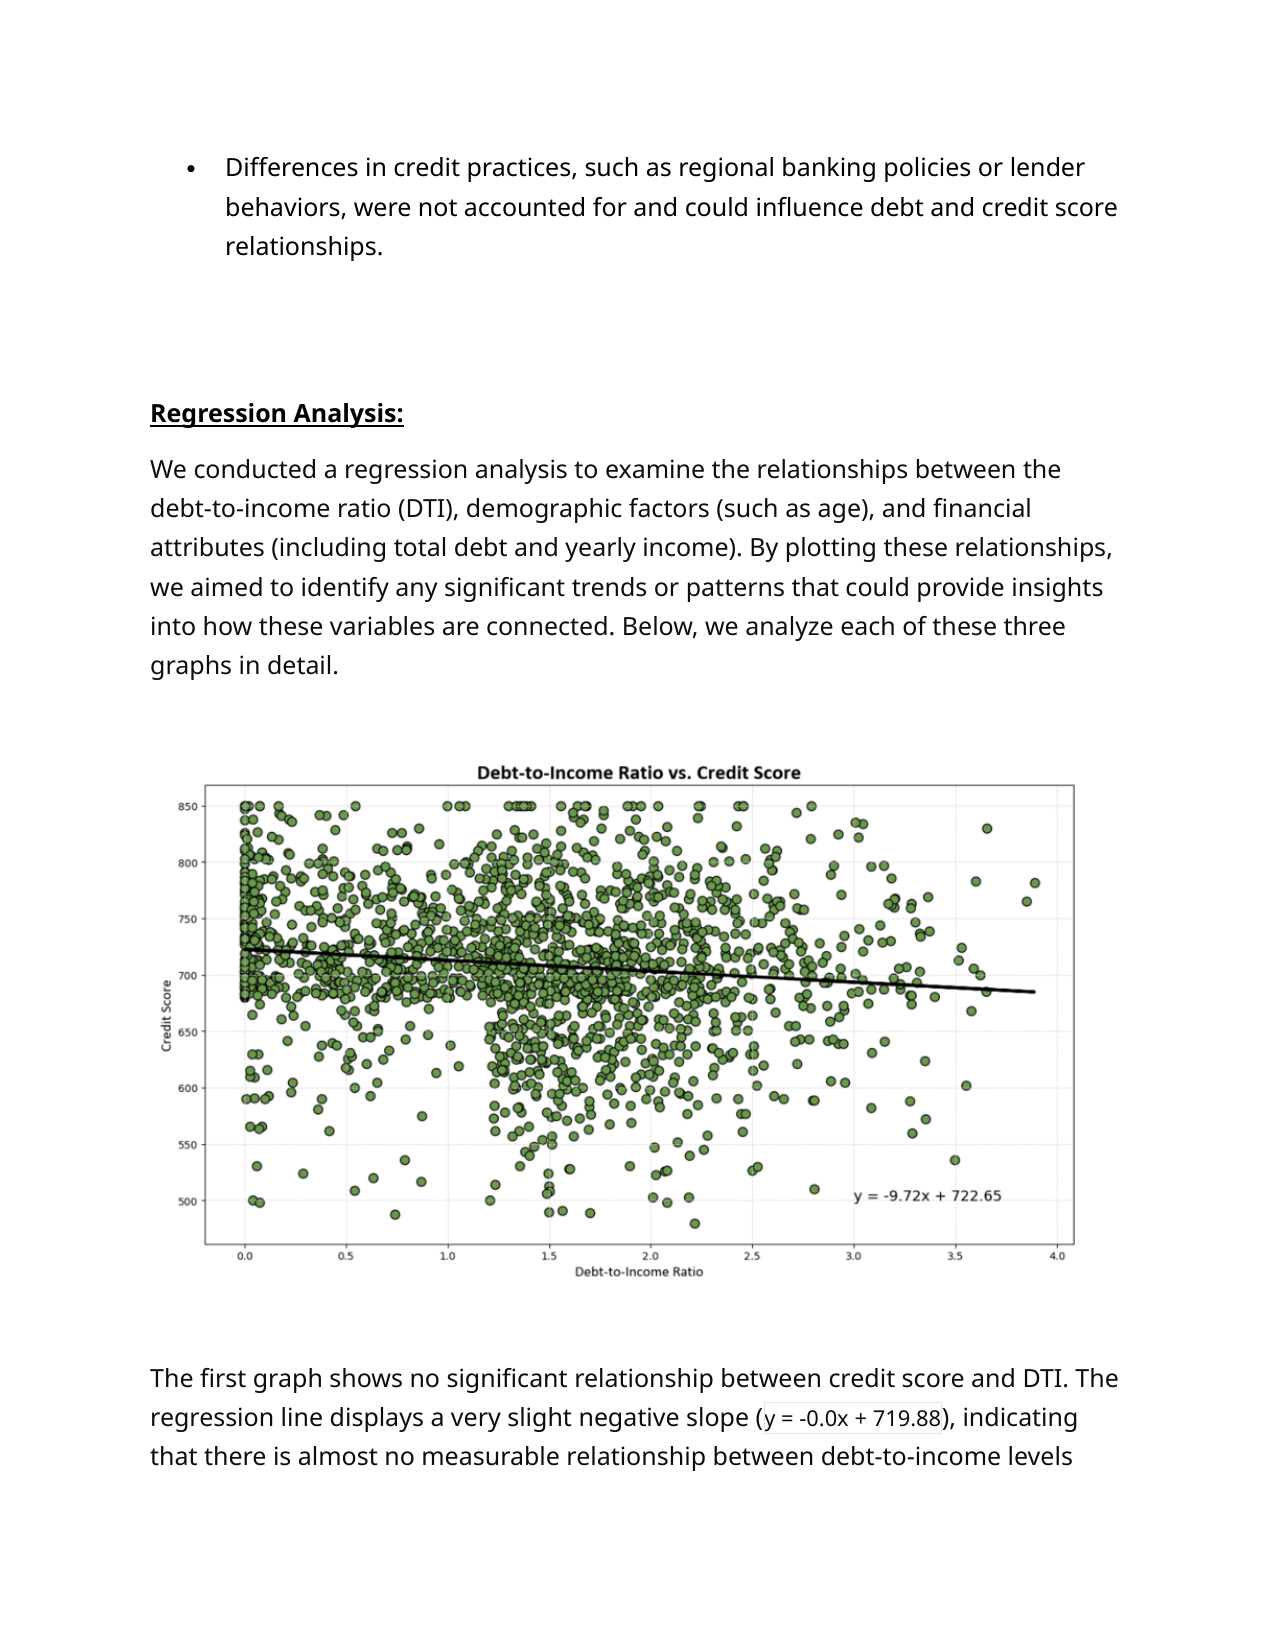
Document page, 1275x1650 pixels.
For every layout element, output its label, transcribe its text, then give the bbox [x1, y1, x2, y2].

text We conducted a regression analysis to examine the relationships between the debt-to-income ratio (DTI), demographic factors (such as age), and financial attributes (including total debt and yearly income). By plotting these relationships, we aimed to identify any significant trends or patterns that could provide insights into how these variables are connected. Below, we analyze each of these three graphs in detail. [150, 452, 1125, 682]
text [150, 1360, 1125, 1473]
picture [150, 759, 1125, 1283]
text Regression Analysis: [150, 396, 1125, 430]
list Differences in credit practices, such as regional banking policies or lender behaviors, were not accounted for and could influence debt and credit score relationships. [187, 150, 1125, 262]
